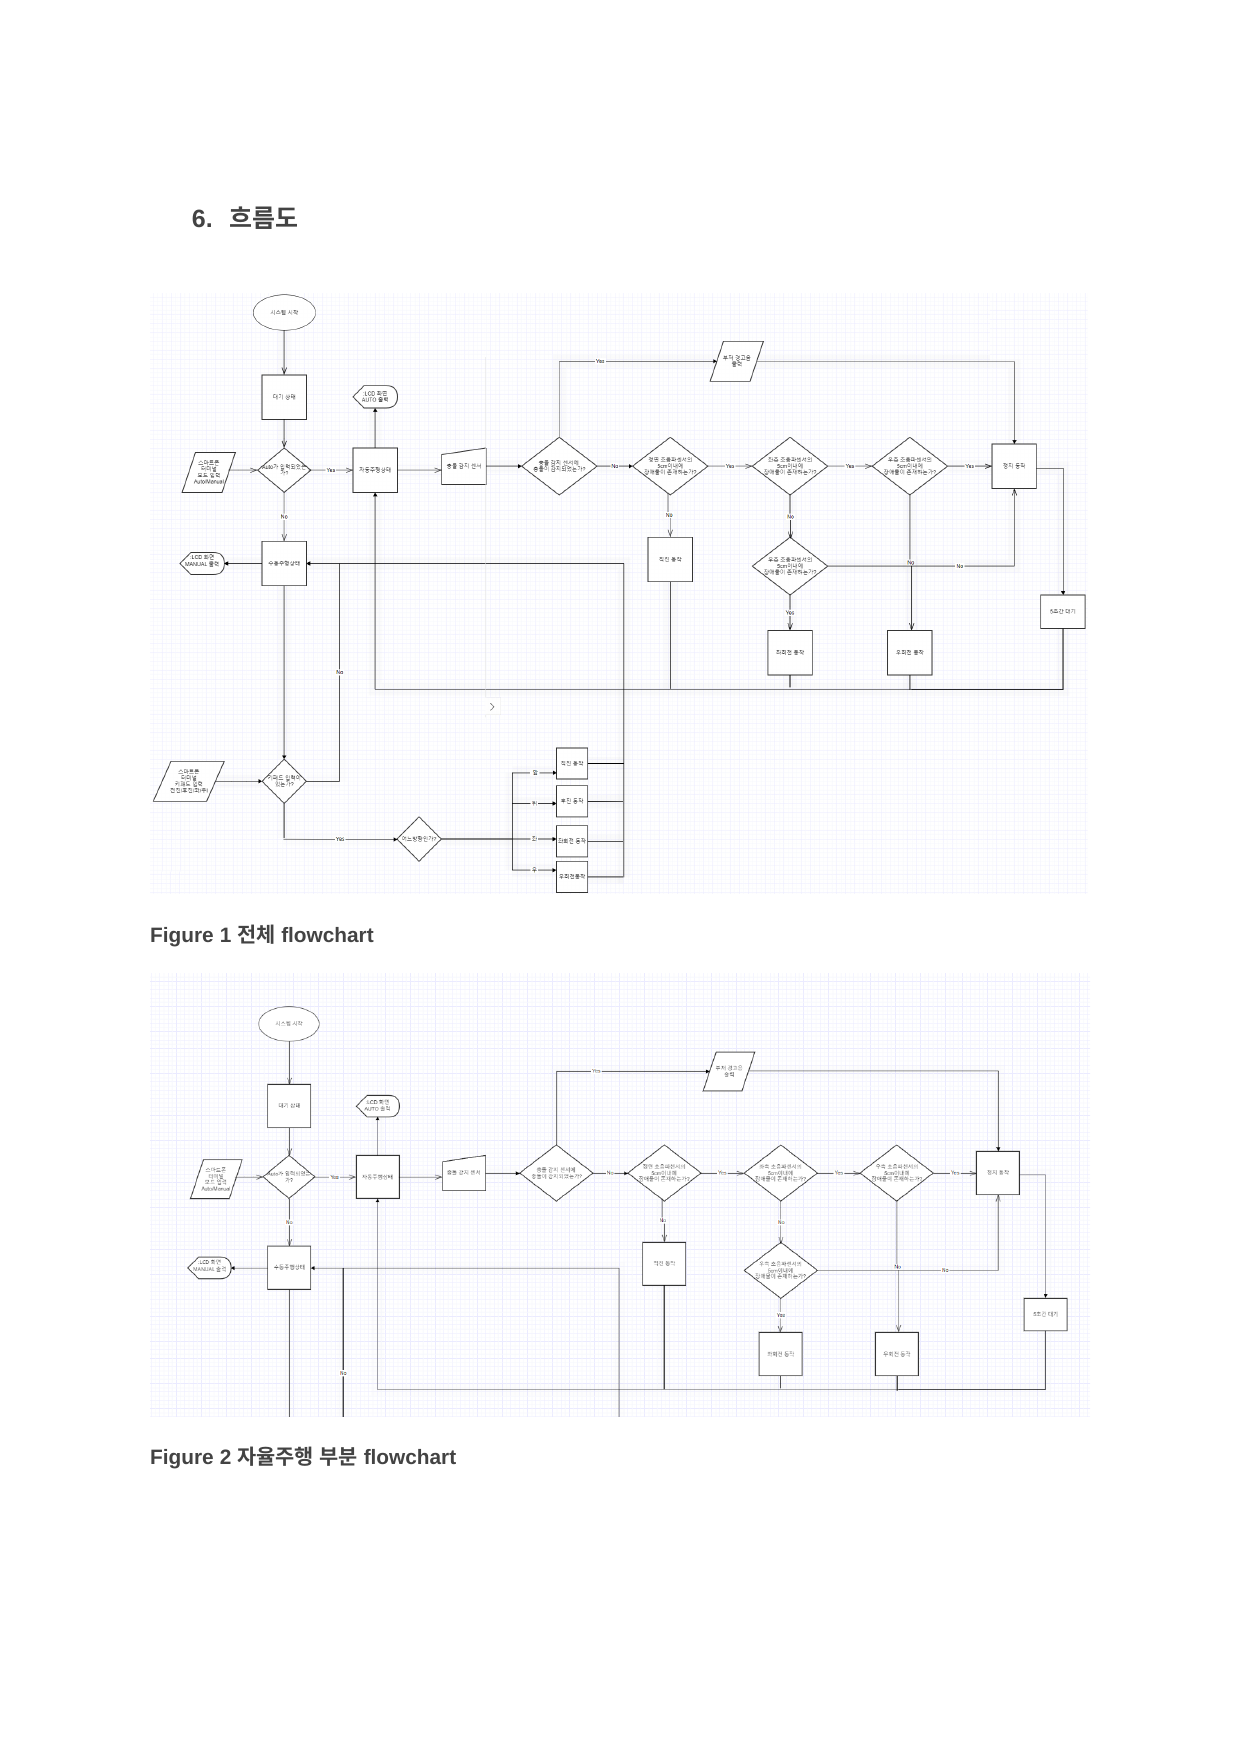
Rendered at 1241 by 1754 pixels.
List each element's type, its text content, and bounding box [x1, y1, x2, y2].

list 흐름도 [192, 198, 1090, 234]
text Figure 2 자율주행 부분 flowchart [150, 1441, 1090, 1471]
picture [150, 293, 1088, 894]
picture [150, 973, 1091, 1417]
text Figure 1 전체 flowchart [150, 918, 1090, 948]
